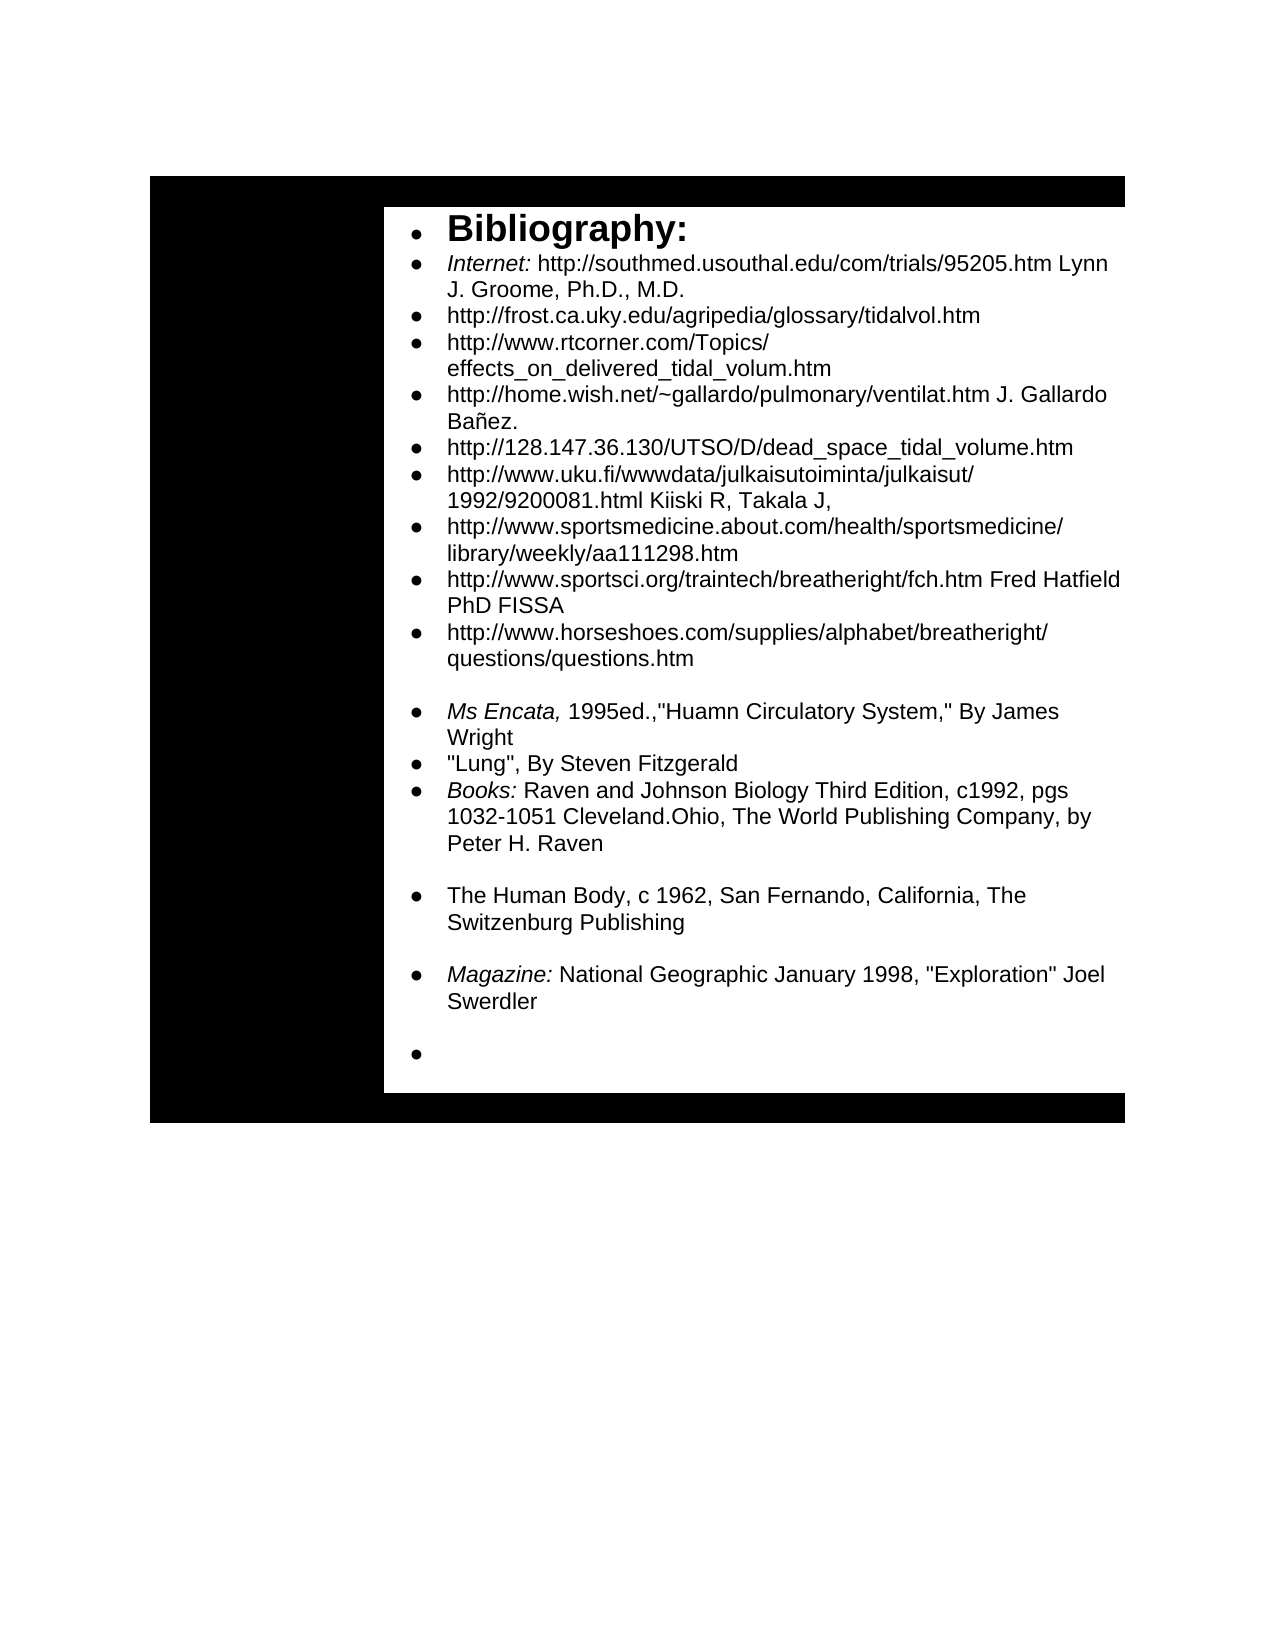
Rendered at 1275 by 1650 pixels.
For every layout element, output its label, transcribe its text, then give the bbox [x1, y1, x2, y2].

table_header [384, 176, 1125, 207]
table_cell Bibliography: Internet: http://southmed.usouthal.edu/com/trials/95205.htm Lynn J. Groome, Ph.D., M.D. http://frost.ca.uky.edu/agripedia/glossary/tidalvol.htm http://www.rtcorner.com/Topics/effects_on_delivered_tidal_volum.htm http://home.wish.net/~gallardo/pulmonary/ventilat.htm J. Gallardo Bañez. http://128.147.36.130/UTSO/D/dead_space_tidal_volume.htm http://www.uku.fi/wwwdata/julkaisutoiminta/julkaisut/1992/9200081.html Kiiski R, Takala J, http://www.sportsmedicine.about.com/health/sportsmedicine/library/weekly/aa111298.htm http://www.sportsci.org/traintech/breatheright/fch.htm Fred Hatfield PhD FISSA http://www.horseshoes.com/supplies/alphabet/breatheright/questions/questions.htm Ms Encata, 1995ed.,"Huamn Circulatory System," By James Wright "Lung", By Steven Fitzgerald Books: Raven and Johnson Biology Third Edition, c1992, pgs 1032-1051 Cleveland.Ohio, The World Publishing Company, by Peter H. Raven The Human Body, c 1962, San Fernando, California, The Switzenburg Publishing Magazine: National Geographic January 1998, "Exploration" Joel Swerdler [384, 207, 1125, 1093]
table_cell [150, 207, 384, 1123]
table_cell [384, 1093, 1125, 1123]
table_header [150, 176, 384, 207]
